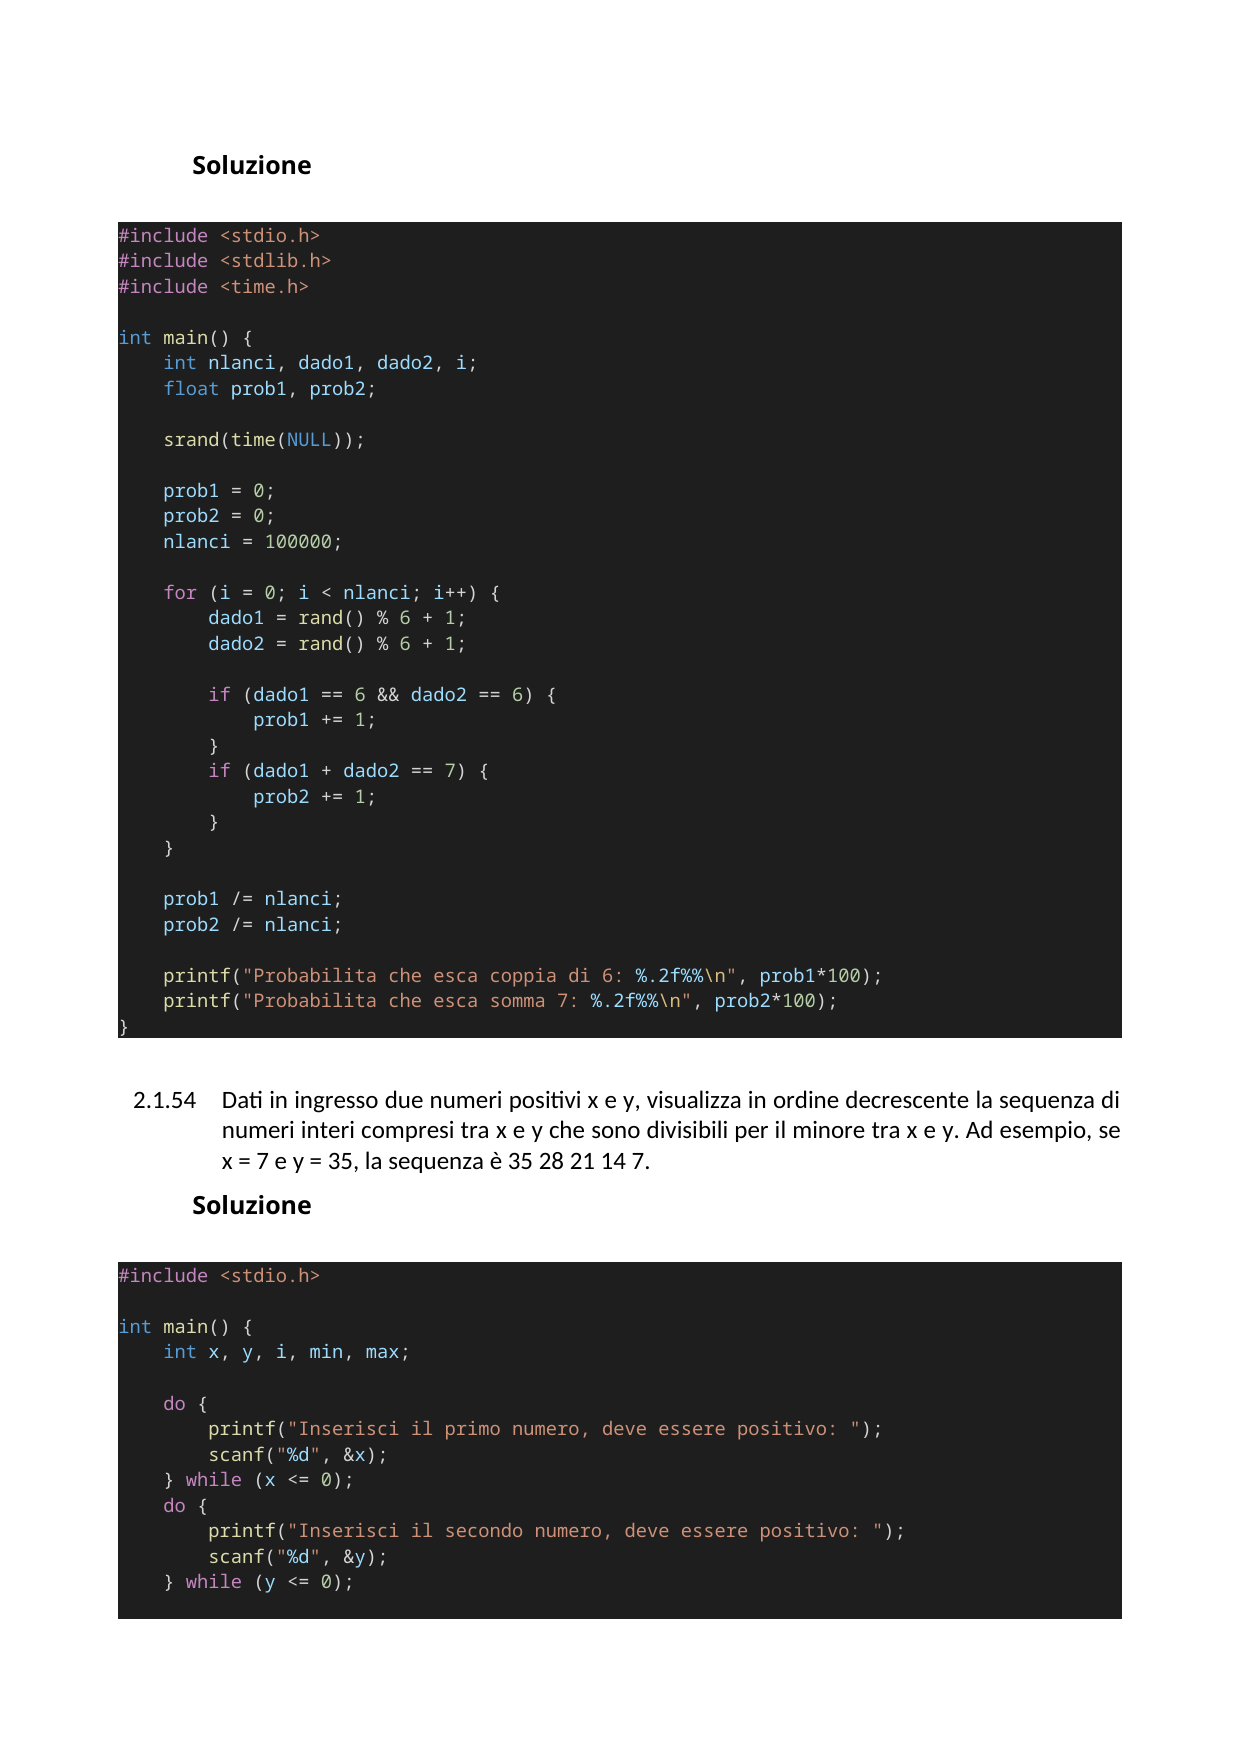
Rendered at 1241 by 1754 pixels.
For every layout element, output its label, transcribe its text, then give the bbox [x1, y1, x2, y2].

text for (i = 0; i < nlanci; i++) { [118, 579, 1122, 605]
text int main() { [118, 1313, 1122, 1339]
text dado2 = rand() % 6 + 1; [118, 630, 1122, 656]
text do { [118, 1390, 1122, 1415]
text prob1 /= nlanci; [118, 885, 1122, 911]
text } [118, 1013, 1122, 1038]
text dado1 = rand() % 6 + 1; [118, 605, 1122, 630]
text #include <stdio.h> [118, 222, 1122, 247]
subtitle Dati in ingresso due numeri positivi x e y, visualizza in ordine decrescente la sequenza di numeri interi compresi tra x e y che sono divisibili per il minore tra x e y. Ad esempio, se x = 7 e y = 35, la sequenza è 35 28 21 14 7. [133, 1084, 1122, 1176]
text printf("Probabilita che esca somma 7: %.2f%%\n", prob2*100); [118, 987, 1122, 1013]
text scanf("%d", &y); [118, 1543, 1122, 1568]
text srand(time(NULL)); [118, 426, 1122, 452]
text } [118, 834, 1122, 860]
text nlanci = 100000; [118, 528, 1122, 554]
text #include <stdlib.h> [118, 247, 1122, 273]
text printf("Inserisci il primo numero, deve essere positivo: "); [118, 1415, 1122, 1441]
text float prob1, prob2; [118, 375, 1122, 401]
text int nlanci, dado1, dado2, i; [118, 349, 1122, 375]
text } while (y <= 0); [118, 1568, 1122, 1594]
text prob2 += 1; [118, 783, 1122, 809]
text #include <stdio.h> [118, 1262, 1122, 1288]
text int x, y, i, min, max; [118, 1339, 1122, 1364]
text } [118, 732, 1122, 758]
subtitle Soluzione [192, 148, 1122, 182]
text int main() { [118, 324, 1122, 349]
text prob1 += 1; [118, 707, 1122, 732]
text } while (x <= 0); [118, 1466, 1122, 1492]
text #include <time.h> [118, 273, 1122, 298]
text prob2 = 0; [118, 503, 1122, 528]
text if (dado1 + dado2 == 7) { [118, 758, 1122, 783]
text } [118, 809, 1122, 834]
text printf("Probabilita che esca coppia di 6: %.2f%%\n", prob1*100); [118, 962, 1122, 987]
subtitle Soluzione [192, 1188, 1122, 1222]
text printf("Inserisci il secondo numero, deve essere positivo: "); [118, 1517, 1122, 1543]
text prob1 = 0; [118, 477, 1122, 503]
text scanf("%d", &x); [118, 1441, 1122, 1466]
text if (dado1 == 6 && dado2 == 6) { [118, 681, 1122, 707]
text prob2 /= nlanci; [118, 911, 1122, 936]
text do { [118, 1492, 1122, 1517]
